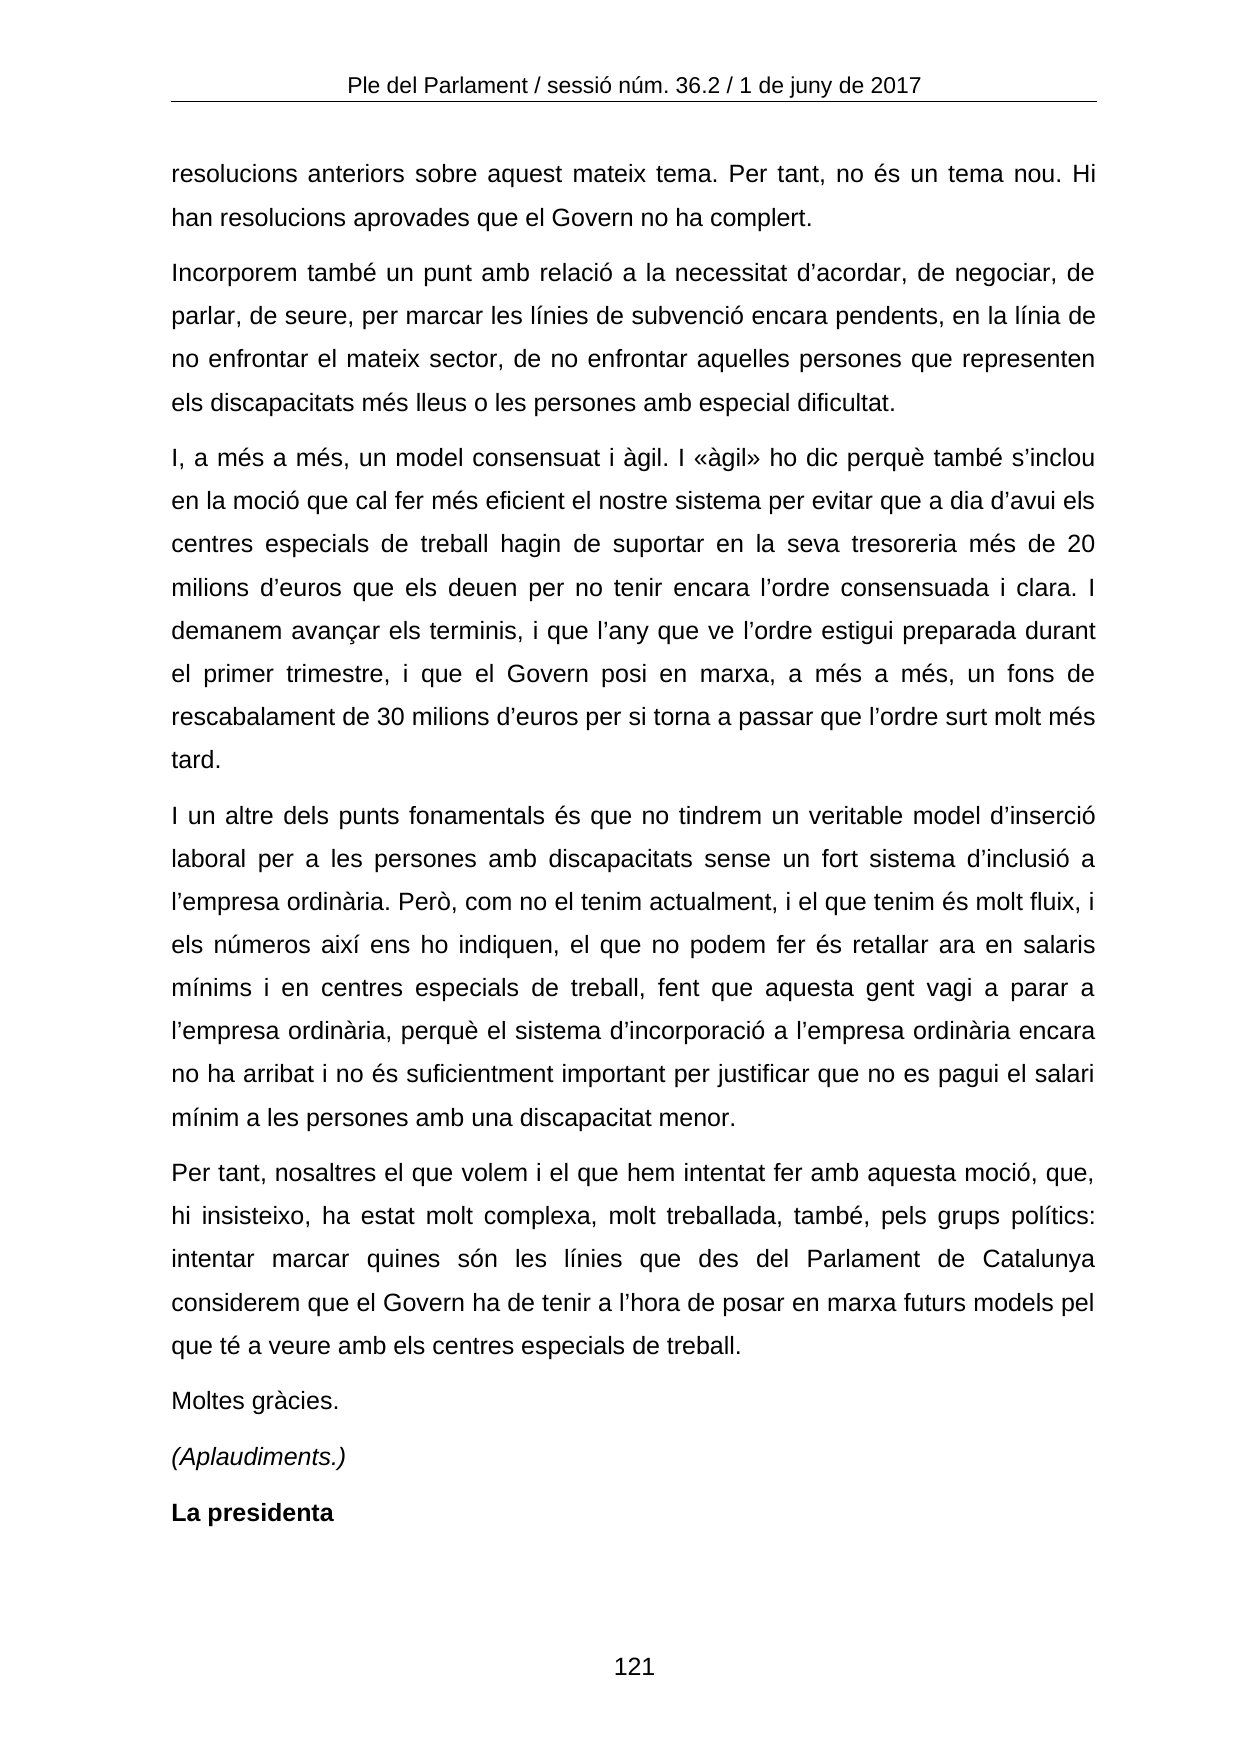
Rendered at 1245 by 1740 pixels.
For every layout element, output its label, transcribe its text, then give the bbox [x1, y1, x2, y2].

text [171, 159, 1097, 231]
text Moltes gràcies. [171, 1386, 1097, 1415]
text I, a més a més, un model consensuat i àgil. I «àgil» ho dic perquè també s’inclou en la moció que cal fer més eficient el nostre sistema per evitar que a dia d’avui els centres especials de treball hagin de suportar en la seva tresoreria més de 20 milions d’euros que els deuen per no tenir encara l’ordre consensuada i clara. I demanem avançar els terminis, i que l’any que ve l’ordre estigui preparada durant el primer trimestre, i que el Govern posi en marxa, a més a més, un fons de rescabalament de 30 milions d’euros per si torna a passar que l’ordre surt molt més tard. [171, 443, 1097, 774]
text La presidenta [171, 1498, 1097, 1526]
text I un altre dels punts fonamentals és que no tindrem un veritable model d’inserció laboral per a les persones amb discapacitats sense un fort sistema d’inclusió a l’empresa ordinària. Però, com no el tenim actualment, i el que tenim és molt fluix, i els números així ens ho indiquen, el que no podem fer és retallar ara en salaris mínims i en centres especials de treball, fent que aquesta gent vagi a parar a l’empresa ordinària, perquè el sistema d’incorporació a l’empresa ordinària encara no ha arribat i no és suficientment important per justificar que no es pagui el salari mínim a les persones amb una discapacitat menor. [171, 801, 1097, 1131]
text Per tant, nosaltres el que volem i el que hem intentat fer amb aquesta moció, que, hi insisteixo, ha estat molt complexa, molt treballada, també, pels grups polítics: intentar marcar quines són les línies que des del Parlament de Catalunya considerem que el Govern ha de tenir a l’hora de posar en marxa futurs models pel que té a veure amb els centres especials de treball. [171, 1158, 1097, 1359]
text (Aplaudiments.) [171, 1442, 1097, 1471]
text Incorporem també un punt amb relació a la necessitat d’acordar, de negociar, de parlar, de seure, per marcar les línies de subvenció encara pendents, en la línia de no enfrontar el mateix sector, de no enfrontar aquelles persones que representen els discapacitats més lleus o les persones amb especial dificultat. [171, 258, 1097, 416]
